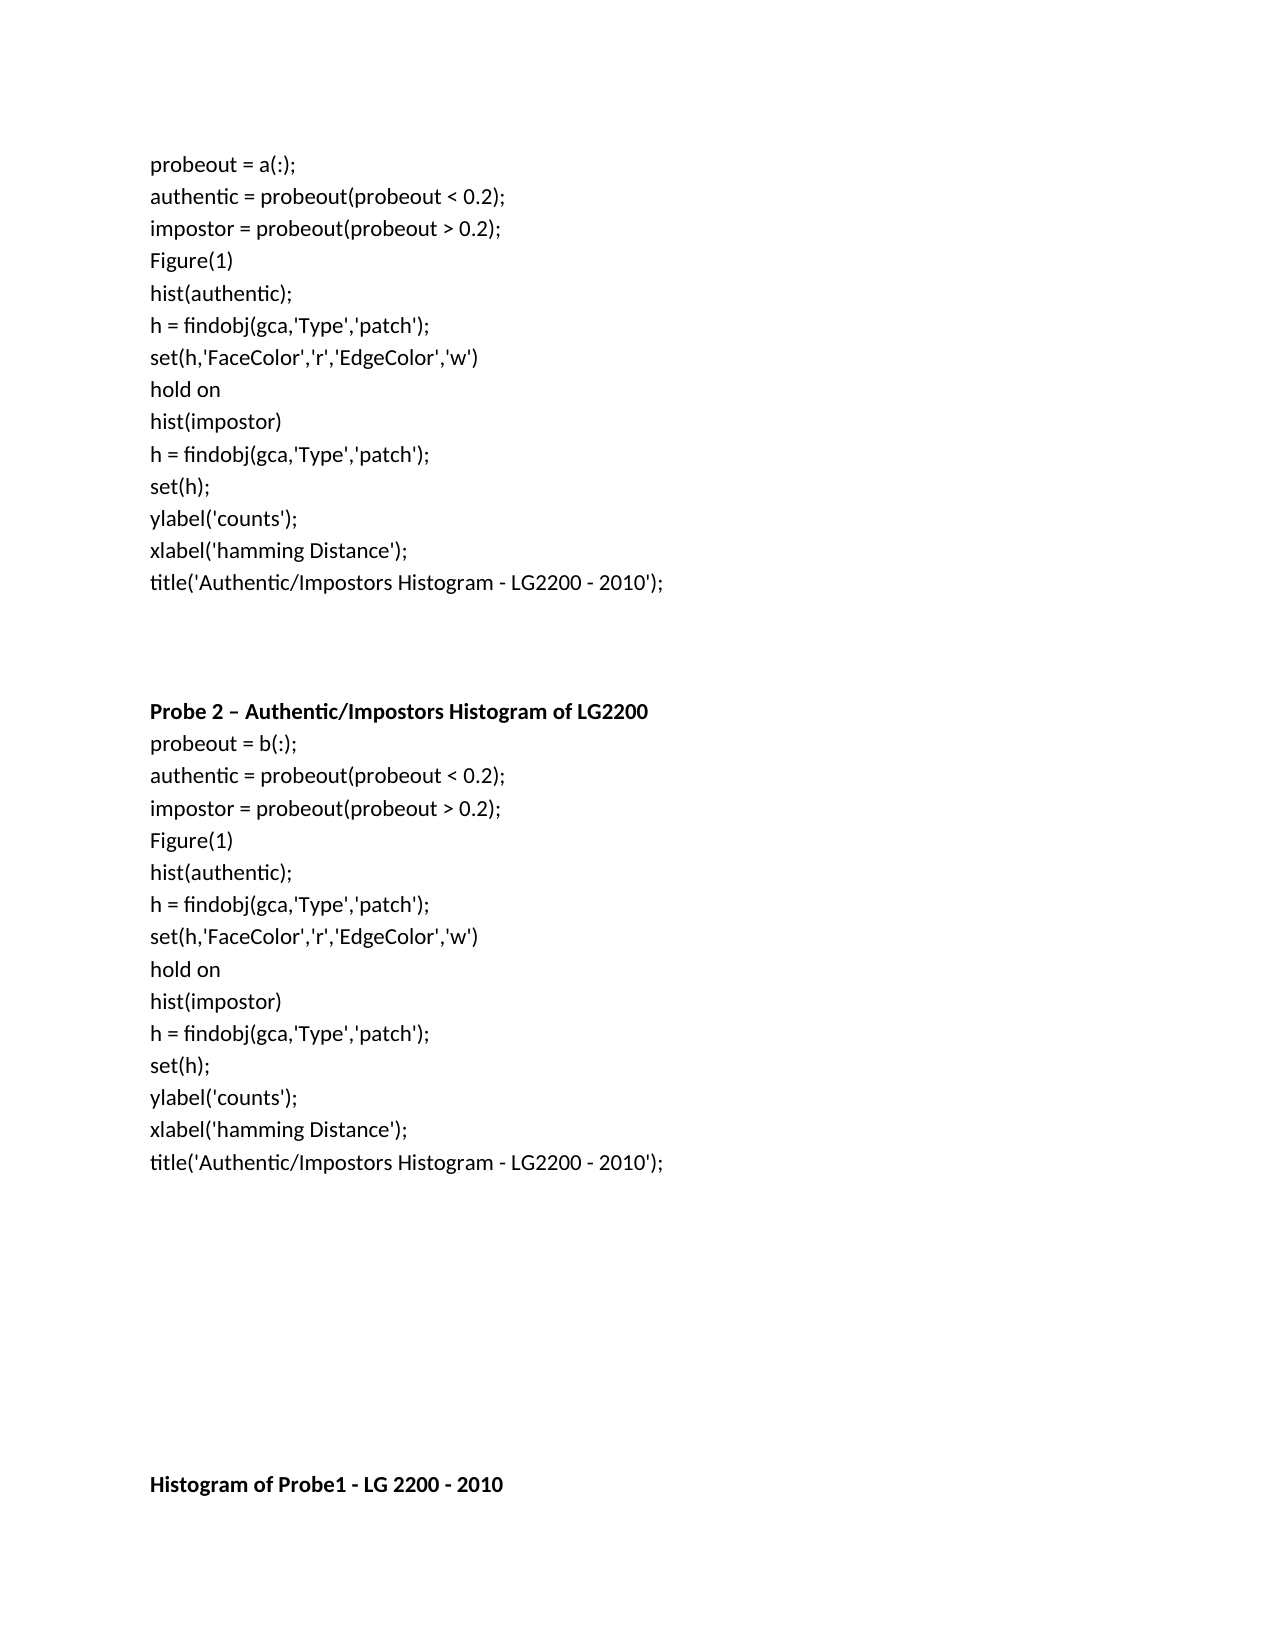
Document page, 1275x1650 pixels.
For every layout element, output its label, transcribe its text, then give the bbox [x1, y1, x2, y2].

text ylabel('counts'); [150, 504, 1125, 532]
text hold on [150, 375, 1125, 403]
text Histogram of Probe1 - LG 2200 - 2010 [150, 1470, 1125, 1498]
text hold on [150, 955, 1125, 983]
text impostor = probeout(probeout > 0.2); [150, 214, 1125, 242]
text xlabel('hamming Distance'); [150, 536, 1125, 564]
text hist(authentic); [150, 279, 1125, 307]
text ylabel('counts'); [150, 1083, 1125, 1111]
text probeout = b(:); [150, 729, 1125, 757]
text Probe 2 – Authentic/Impostors Histogram of LG2200 [150, 697, 1125, 725]
text hist(impostor) [150, 407, 1125, 436]
text title('Authentic/Impostors Histogram - LG2200 - 2010'); [150, 1148, 1125, 1176]
text set(h); [150, 472, 1125, 500]
text set(h); [150, 1051, 1125, 1079]
text h = findobj(gca,'Type','patch'); [150, 311, 1125, 339]
text probeout = a(:); [150, 150, 1125, 178]
text title('Authentic/Impostors Histogram - LG2200 - 2010'); [150, 568, 1125, 596]
text h = findobj(gca,'Type','patch'); [150, 440, 1125, 468]
text authentic = probeout(probeout < 0.2); [150, 762, 1125, 789]
text authentic = probeout(probeout < 0.2); [150, 182, 1125, 210]
text h = findobj(gca,'Type','patch'); [150, 890, 1125, 918]
text impostor = probeout(probeout > 0.2); [150, 794, 1125, 822]
text hist(impostor) [150, 987, 1125, 1015]
text Figure(1) [150, 826, 1125, 854]
text Figure(1) [150, 247, 1125, 274]
text h = findobj(gca,'Type','patch'); [150, 1019, 1125, 1047]
text hist(authentic); [150, 858, 1125, 886]
text set(h,'FaceColor','r','EdgeColor','w') [150, 343, 1125, 371]
text xlabel('hamming Distance'); [150, 1116, 1125, 1144]
text set(h,'FaceColor','r','EdgeColor','w') [150, 922, 1125, 951]
